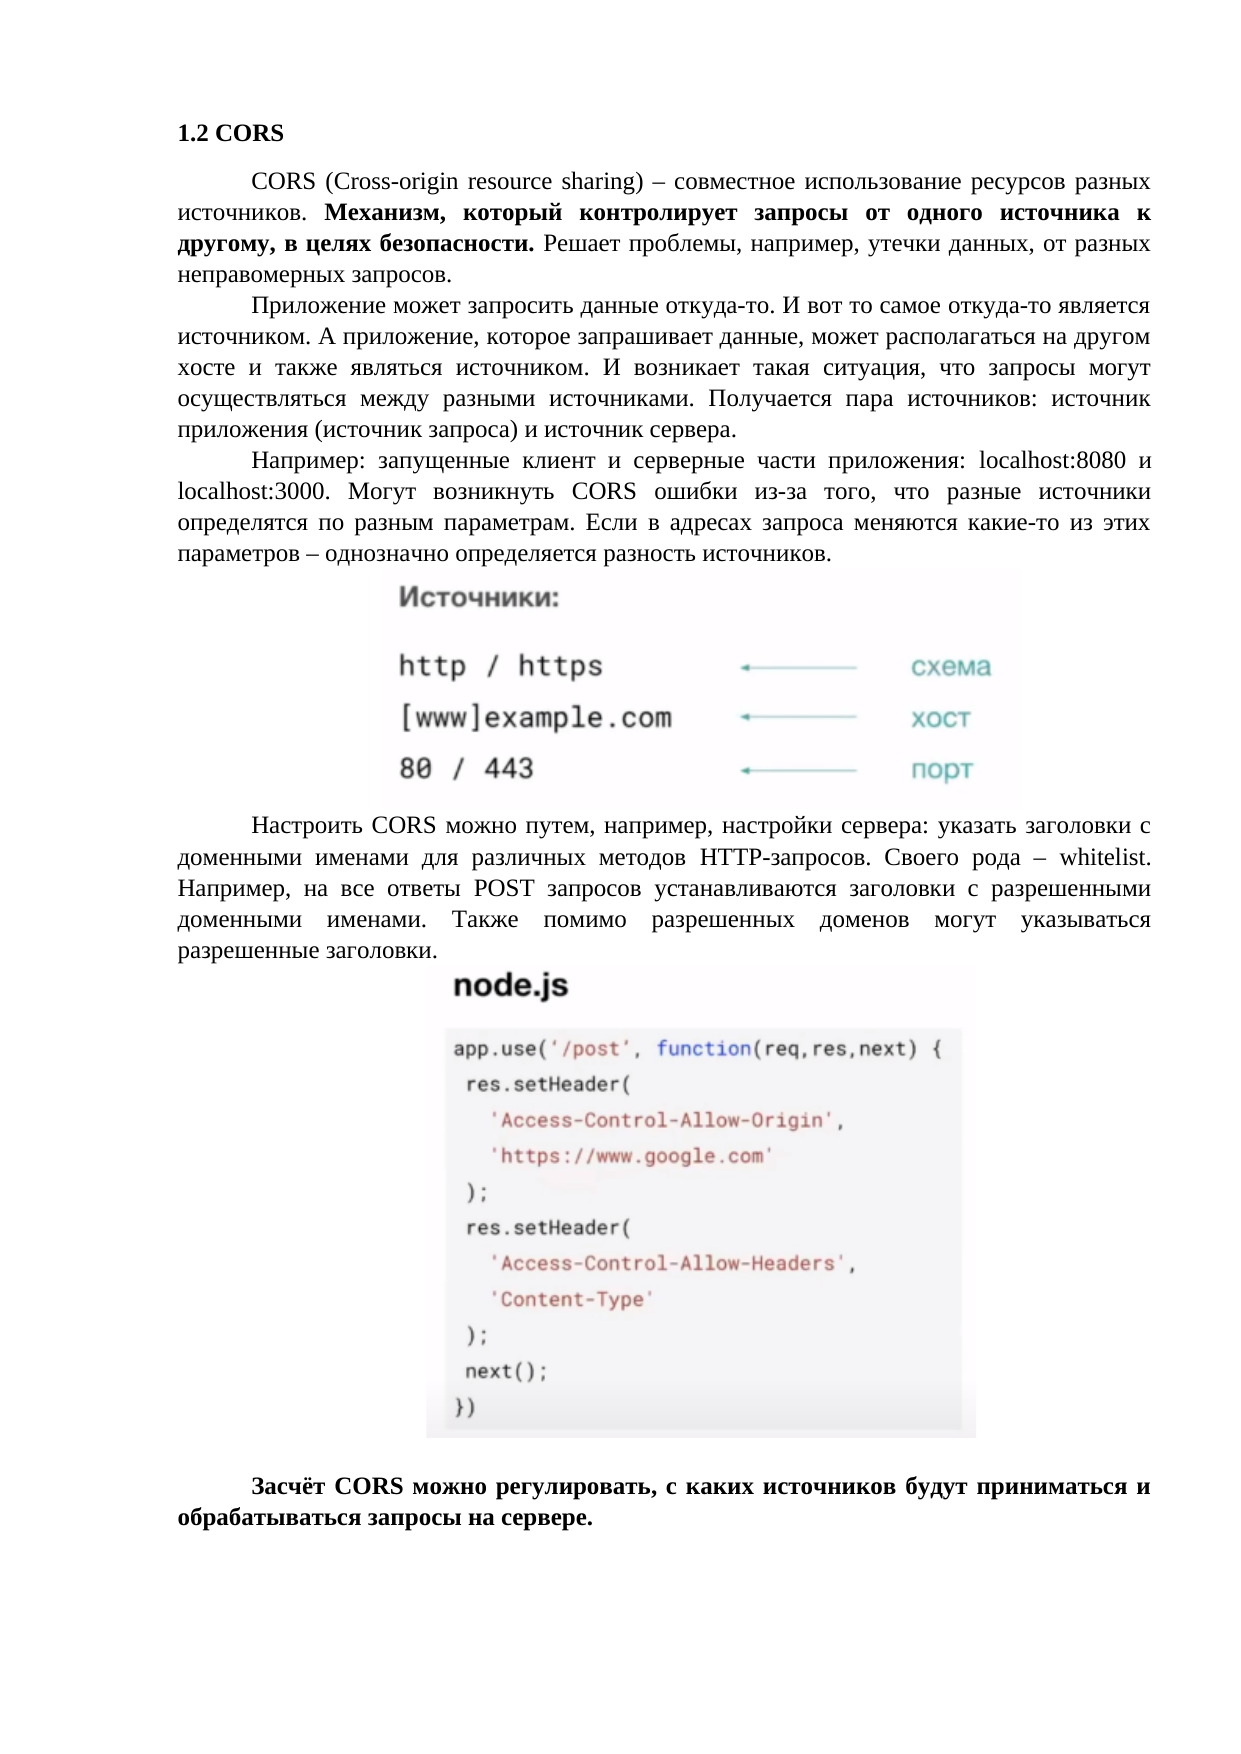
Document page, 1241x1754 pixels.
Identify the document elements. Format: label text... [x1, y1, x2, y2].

picture [426, 965, 977, 1438]
picture [381, 569, 1022, 809]
list CORS [177, 118, 1152, 147]
text Приложение может запросить данные откуда-то. И вот то самое откуда-то является источником. А приложение, которое запрашивает данные, может располагаться на другом хосте и также являться источником. И возникает такая ситуация, что запросы могут осуществляться между разными источниками. Получается пара источников: источник приложения (источник запроса) и источник сервера. [177, 290, 1152, 443]
text Например: запущенные клиент и серверные части приложения: localhost:8080 и localhost:3000. Могут возникнуть CORS ошибки из-за того, что разные источники определятся по разным параметрам. Если в адресах запроса меняются какие-то из этих параметров – однозначно определяется разность источников. [177, 445, 1152, 567]
text Настроить CORS можно путем, например, настройки сервера: указать заголовки с доменными именами для различных методов HTTP-запросов. Своего рода – whitelist. Например, на все ответы POST запросов устанавливаются заголовки с разрешенными доменными именами. Также помимо разрешенных доменов могут указываться разрешенные заголовки. [177, 811, 1152, 963]
text Засчёт CORS можно регулировать, с каких источников будут приниматься и обрабатываться запросы на сервере. [177, 1471, 1152, 1531]
text CORS (Cross-origin resource sharing) – совместное использование ресурсов разных источников. Механизм, который контролирует запросы от одного источника к другому, в целях безопасности. Решает проблемы, например, утечки данных, от разных неправомерных запросов. [177, 166, 1152, 288]
